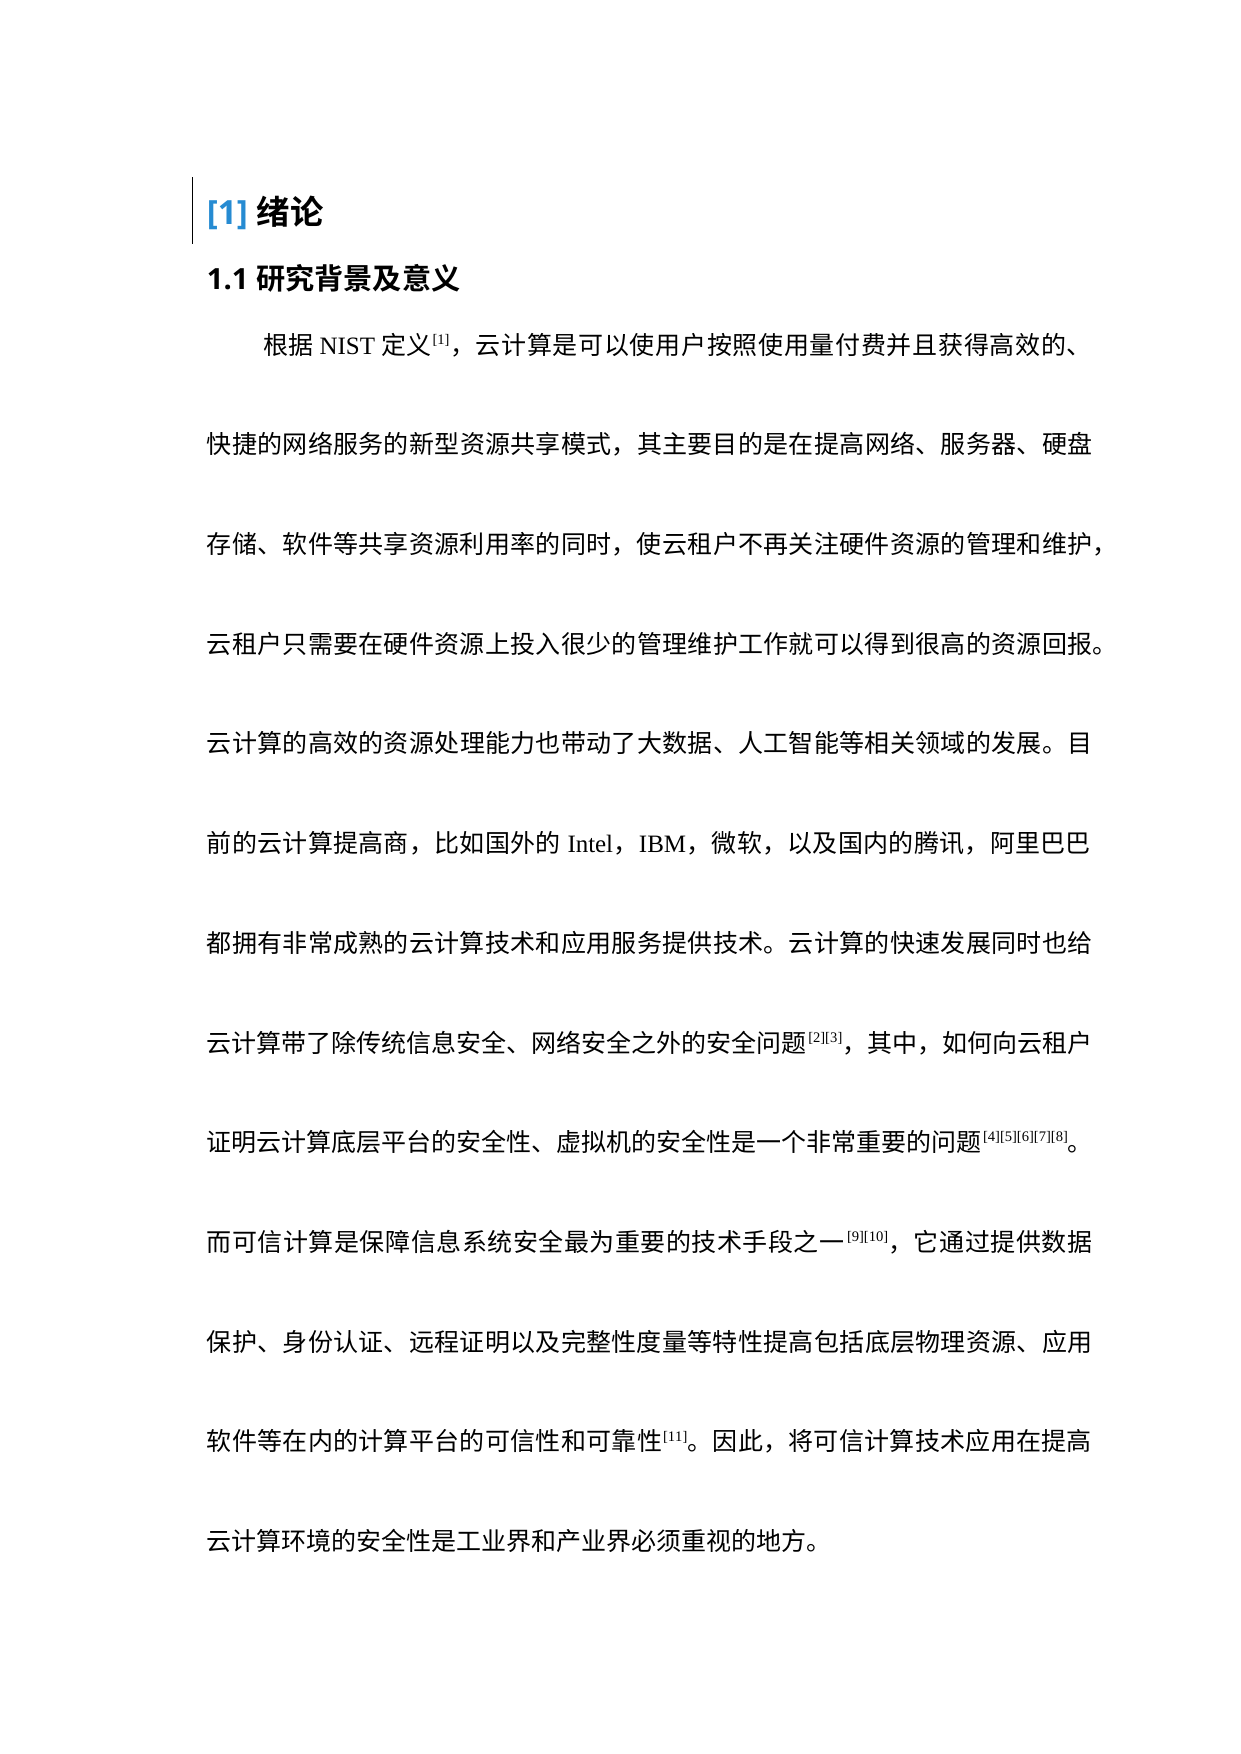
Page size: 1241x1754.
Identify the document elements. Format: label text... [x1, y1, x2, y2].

subtitle 研究背景及意义 [207, 244, 1093, 310]
text 根据NIST定义[]，云计算是可以使用户按照使用量付费并且获得高效的、快捷的网络服务的新型资源共享模式，其主要目的是在提高网络、服务器、硬盘存储、软件等共享资源利用率的同时，使云租户不再关注硬件资源的管理和维护，云租户只需要在硬件资源上投入很少的管理维护工作就可以得到很高的资源回报。云计算的高效的资源处理能力也带动了大数据、人工智能等相关领域的发展。目前的云计算提高商，比如国外的Intel，IBM，微软，以及国内的腾讯，阿里巴巴都拥有非常成熟的云计算技术和应用服务提供技术。云计算的快速发展同时也给云计算带了除传统信息安全、网络安全之外的安全问题[][]，其中，如何向云租户证明云计算底层平台的安全性、虚拟机的安全性是一个非常重要的问题[][][][][]。而可信计算是保障信息系统安全最为重要的技术手段之一[][]，它通过提供数据保护、身份认证、远程证明以及完整性度量等特性提高包括底层物理资源、应用软件等在内的计算平台的可信性和可靠性[]。因此，将可信计算技术应用在提高云计算环境的安全性是工业界和产业界必须重视的地方。 [207, 310, 1093, 1573]
subtitle 绪论 [207, 177, 1093, 244]
